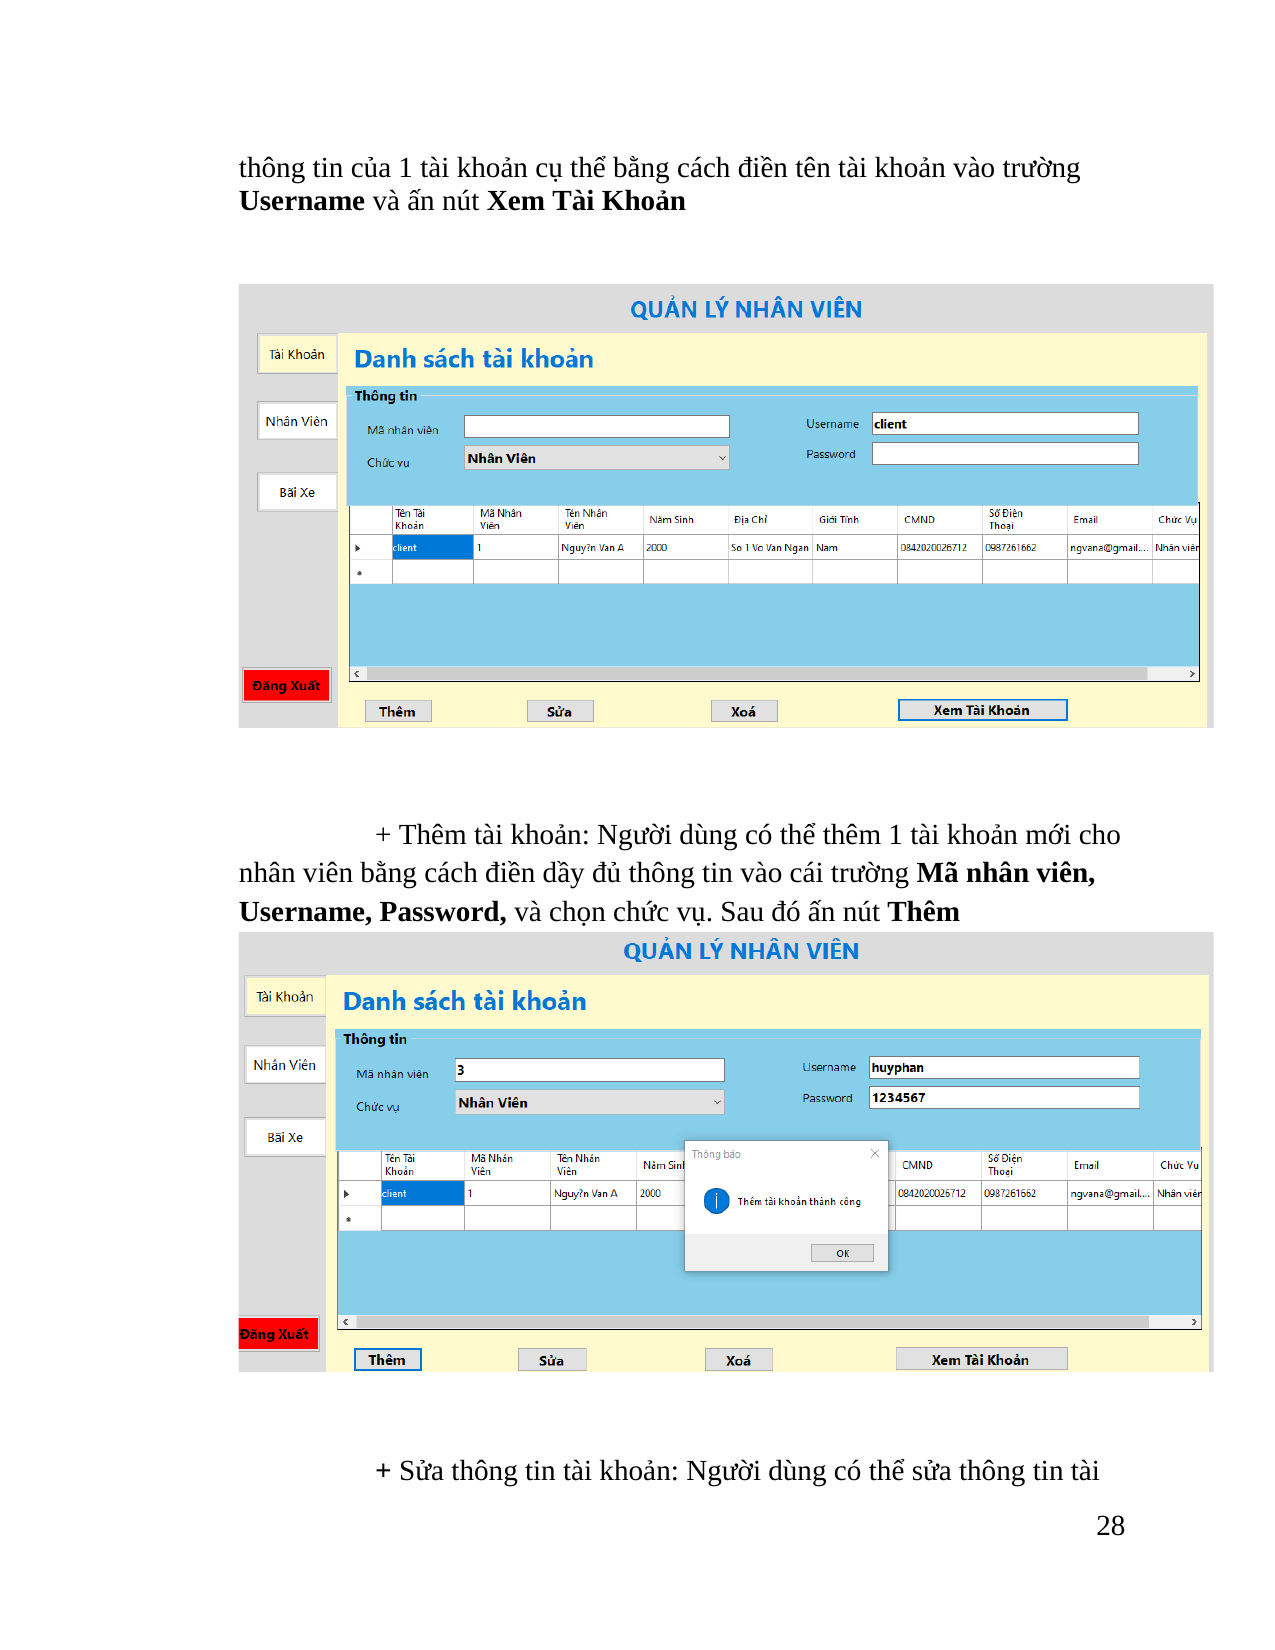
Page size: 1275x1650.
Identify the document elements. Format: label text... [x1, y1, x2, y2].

picture [238, 284, 1214, 728]
text + Thêm tài khoản: Người dùng có thể thêm 1 tài khoản mới cho nhân viên bằng cách điền dầy đủ thông tin vào cái trường Mã nhân viên, Username, Password, và chọn chức vụ. Sau đó ấn nút Thêm [239, 817, 1125, 927]
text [239, 150, 1125, 217]
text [239, 1453, 1125, 1487]
picture [238, 932, 1214, 1372]
